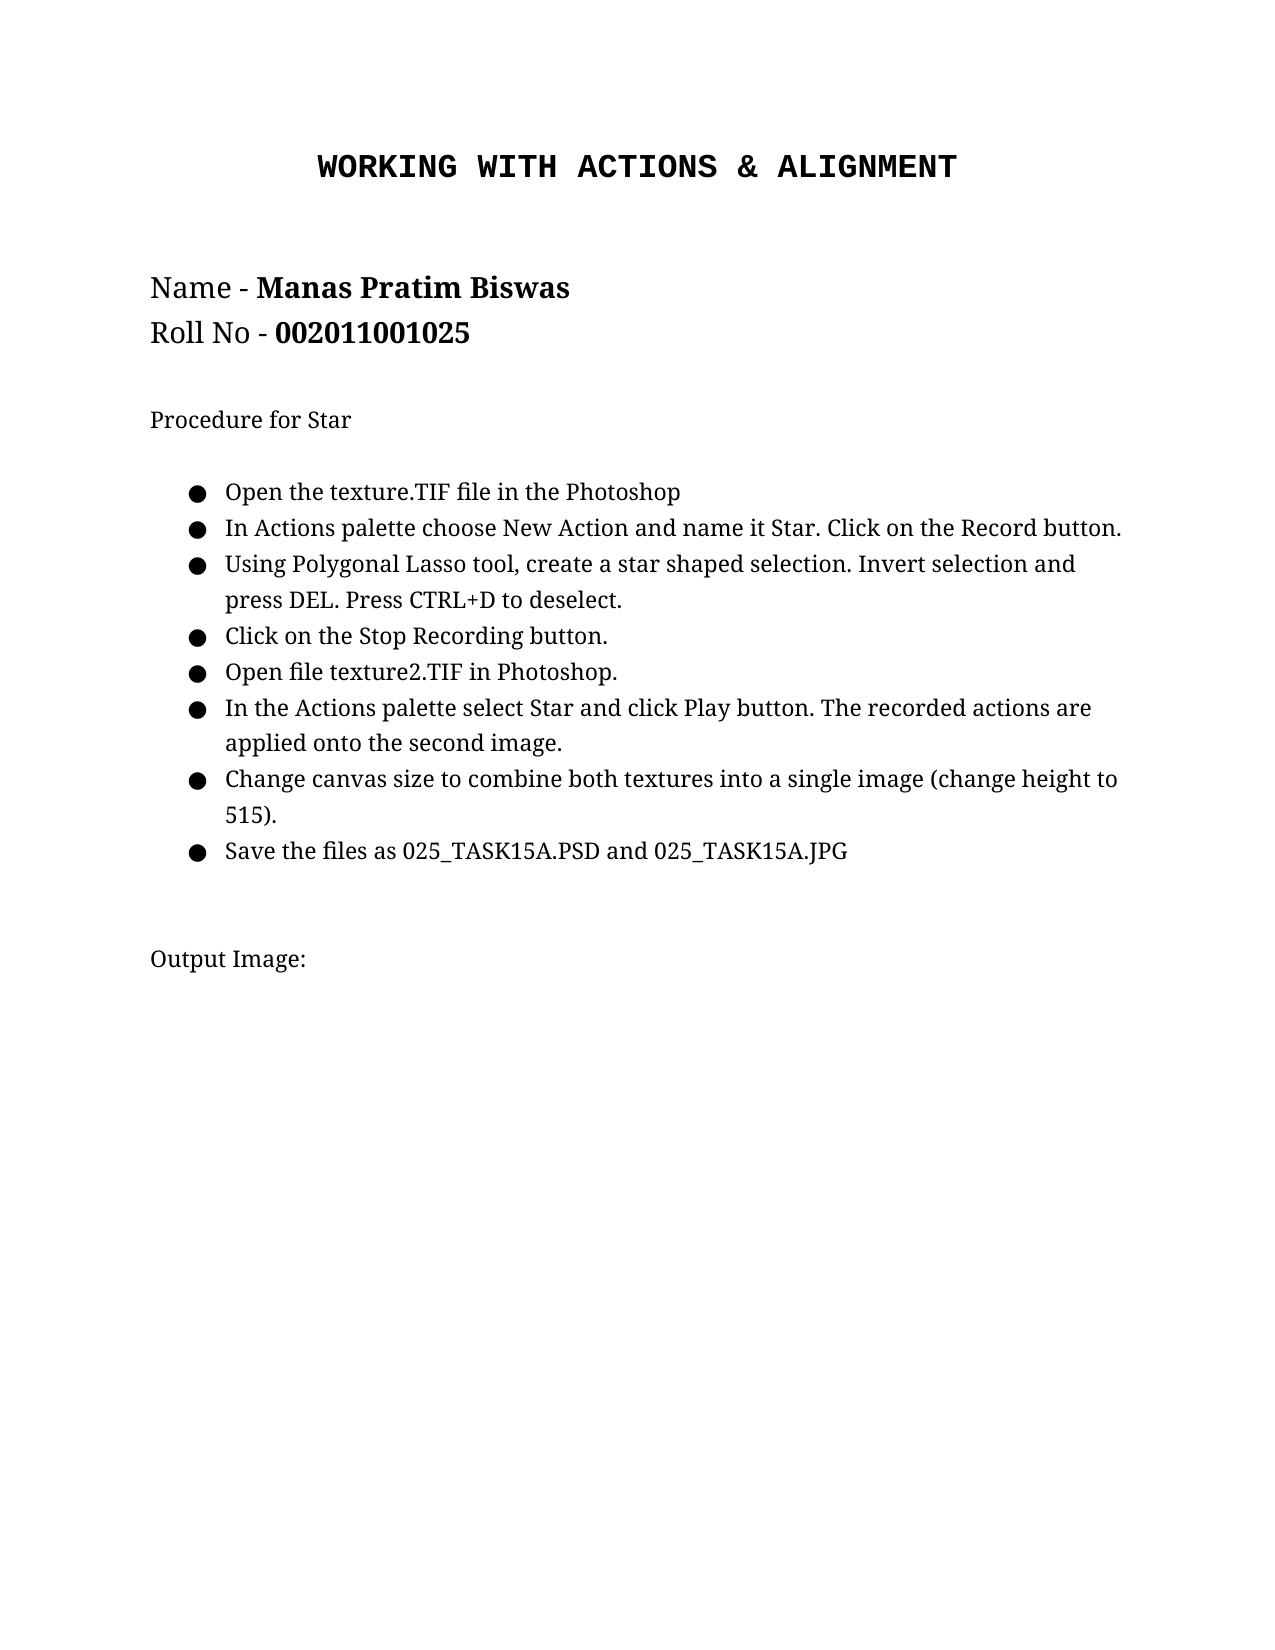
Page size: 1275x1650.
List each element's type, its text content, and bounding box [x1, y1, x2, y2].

list Using Polygonal Lasso tool, create a star shaped selection. Invert selection and press DEL. Press CTRL+D to deselect. [187, 548, 1125, 615]
text Output Image: [150, 943, 1125, 974]
text Name - Manas Pratim Biswas [150, 267, 1125, 307]
list Click on the Stop Recording button. [187, 619, 1125, 651]
text Roll No - 002011001025 [150, 313, 1125, 352]
text WORKING WITH ACTIONS & ALIGNMENT [150, 150, 1125, 188]
text Procedure for Star [150, 404, 1125, 435]
list In the Actions palette select Star and click Play button. The recorded actions are applied onto the second image. [187, 691, 1125, 759]
list Save the files as 025_TASK15A.PSD and 025_TASK15A.JPG [187, 835, 1125, 866]
list Open file texture2.TIF in Photoshop. [187, 656, 1125, 687]
list In Actions palette choose New Action and name it Star. Click on the Record button. [187, 512, 1125, 543]
list Change canvas size to combine both textures into a single image (change height to 515). [187, 763, 1125, 831]
list Open the texture.TIF file in the Photoshop [187, 476, 1125, 507]
